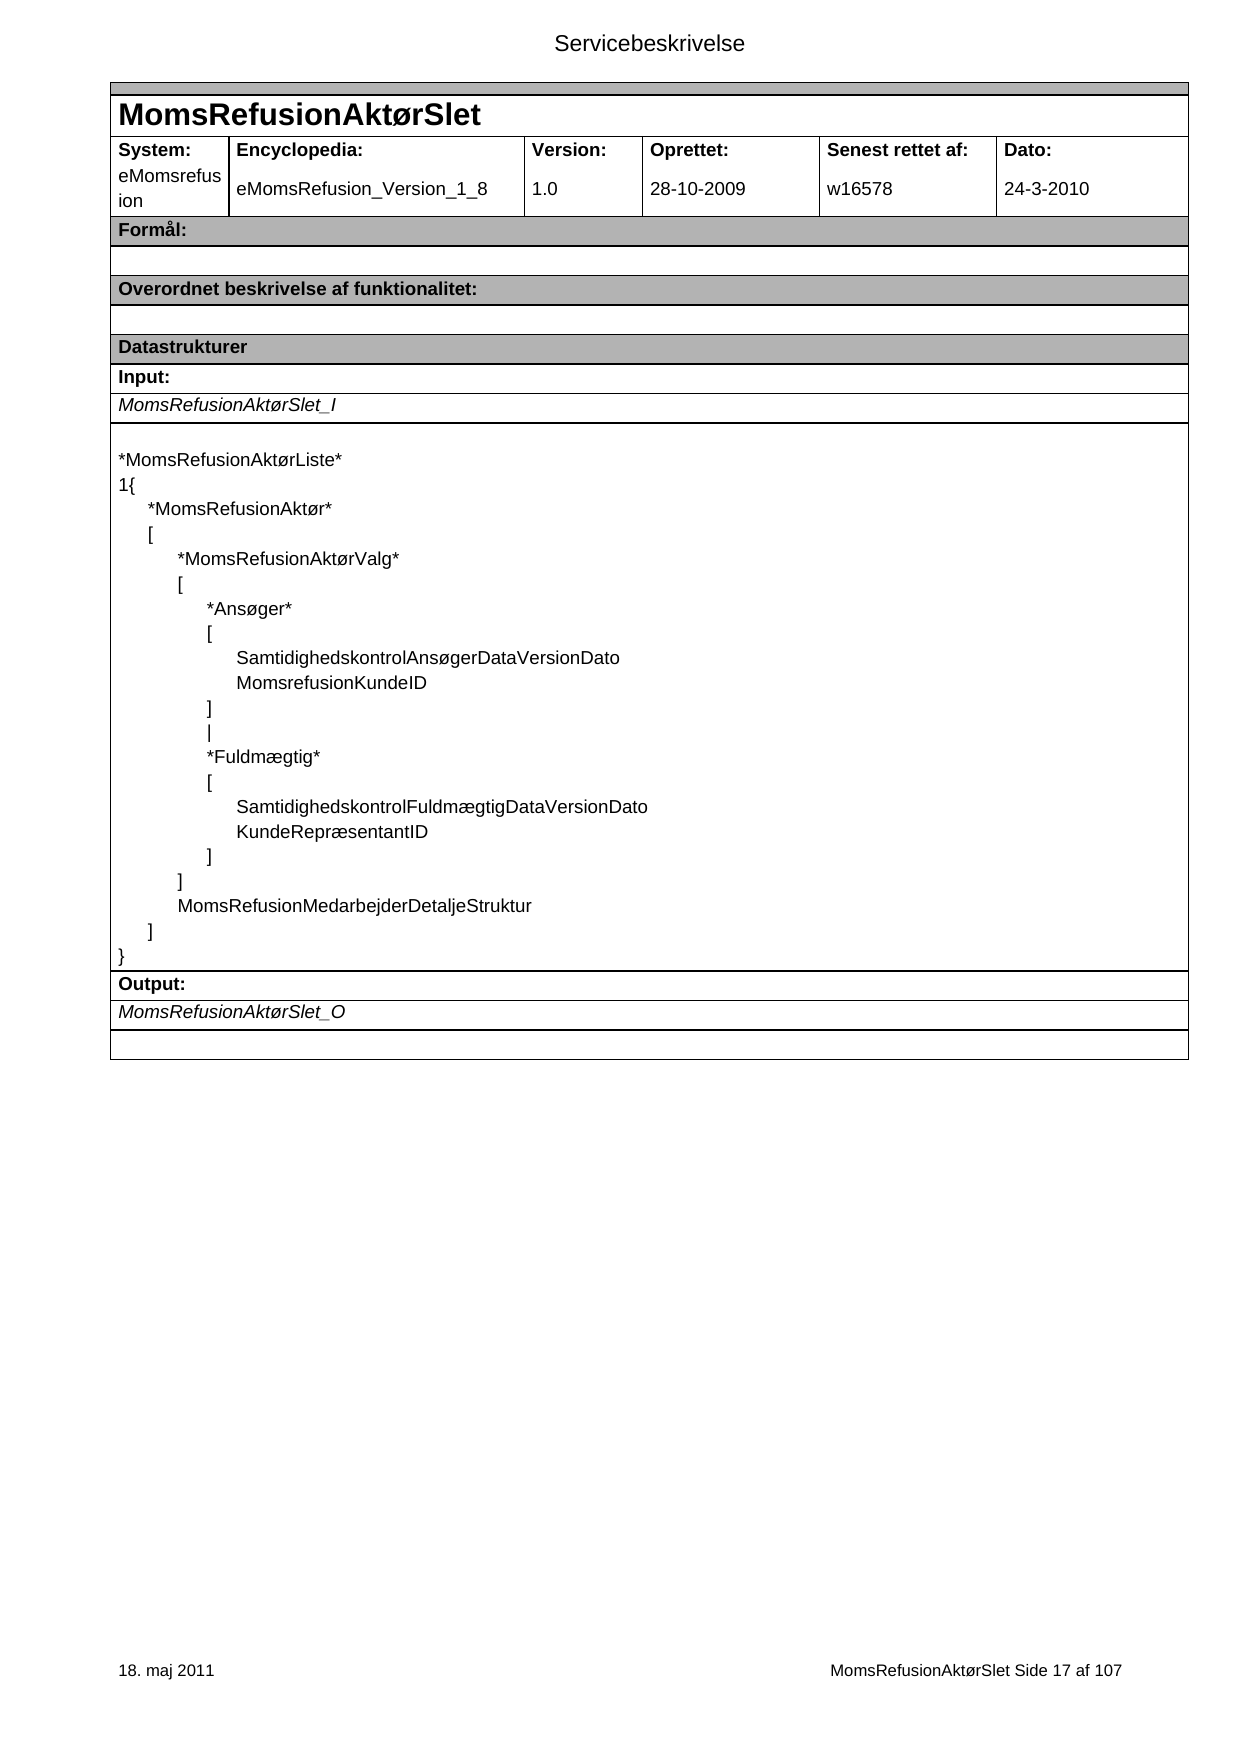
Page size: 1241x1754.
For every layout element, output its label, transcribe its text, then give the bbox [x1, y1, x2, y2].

table_header [111, 83, 1188, 94]
table_cell w16578 [820, 165, 996, 216]
table_cell 28-10-2009 [643, 165, 819, 216]
table_cell Output: [111, 972, 1188, 1000]
table_cell *MomsRefusionAktørListe* 1{ *MomsRefusionAktør* [ *MomsRefusionAktørValg* [ *Ansøger* [ SamtidighedskontrolAnsøgerDataVersionDato MomsrefusionKundeID ] | *Fuldmægtig* [ SamtidighedskontrolFuldmægtigDataVersionDato KundeRepræsentantID ] ] MomsRefusionMedarbejderDetaljeStruktur ] } [111, 424, 1188, 970]
table_cell Formål: [111, 217, 1188, 245]
table_cell System: [111, 137, 228, 165]
table_cell MomsRefusionAktørSlet_O [111, 1001, 1188, 1029]
table_cell Oprettet: [643, 137, 819, 165]
table_cell Overordnet beskrivelse af funktionalitet: [111, 276, 1188, 304]
table_cell Input: [111, 365, 1188, 393]
table_cell 24-3-2010 [997, 165, 1188, 216]
table_cell MomsRefusionAktørSlet [111, 96, 1188, 136]
table_cell [111, 306, 1188, 334]
table_cell 1.0 [525, 165, 642, 216]
table_cell eMomsrefusion [111, 165, 228, 216]
table_cell Dato: [997, 137, 1188, 165]
table_cell [111, 247, 1188, 275]
table_cell Version: [525, 137, 642, 165]
table_cell Encyclopedia: [230, 137, 524, 165]
table_cell Senest rettet af: [820, 137, 996, 165]
table_cell [111, 1031, 1188, 1059]
table_cell eMomsRefusion_Version_1_8 [230, 165, 524, 216]
table_cell MomsRefusionAktørSlet_I [111, 394, 1188, 422]
table_cell Datastrukturer [111, 335, 1188, 363]
